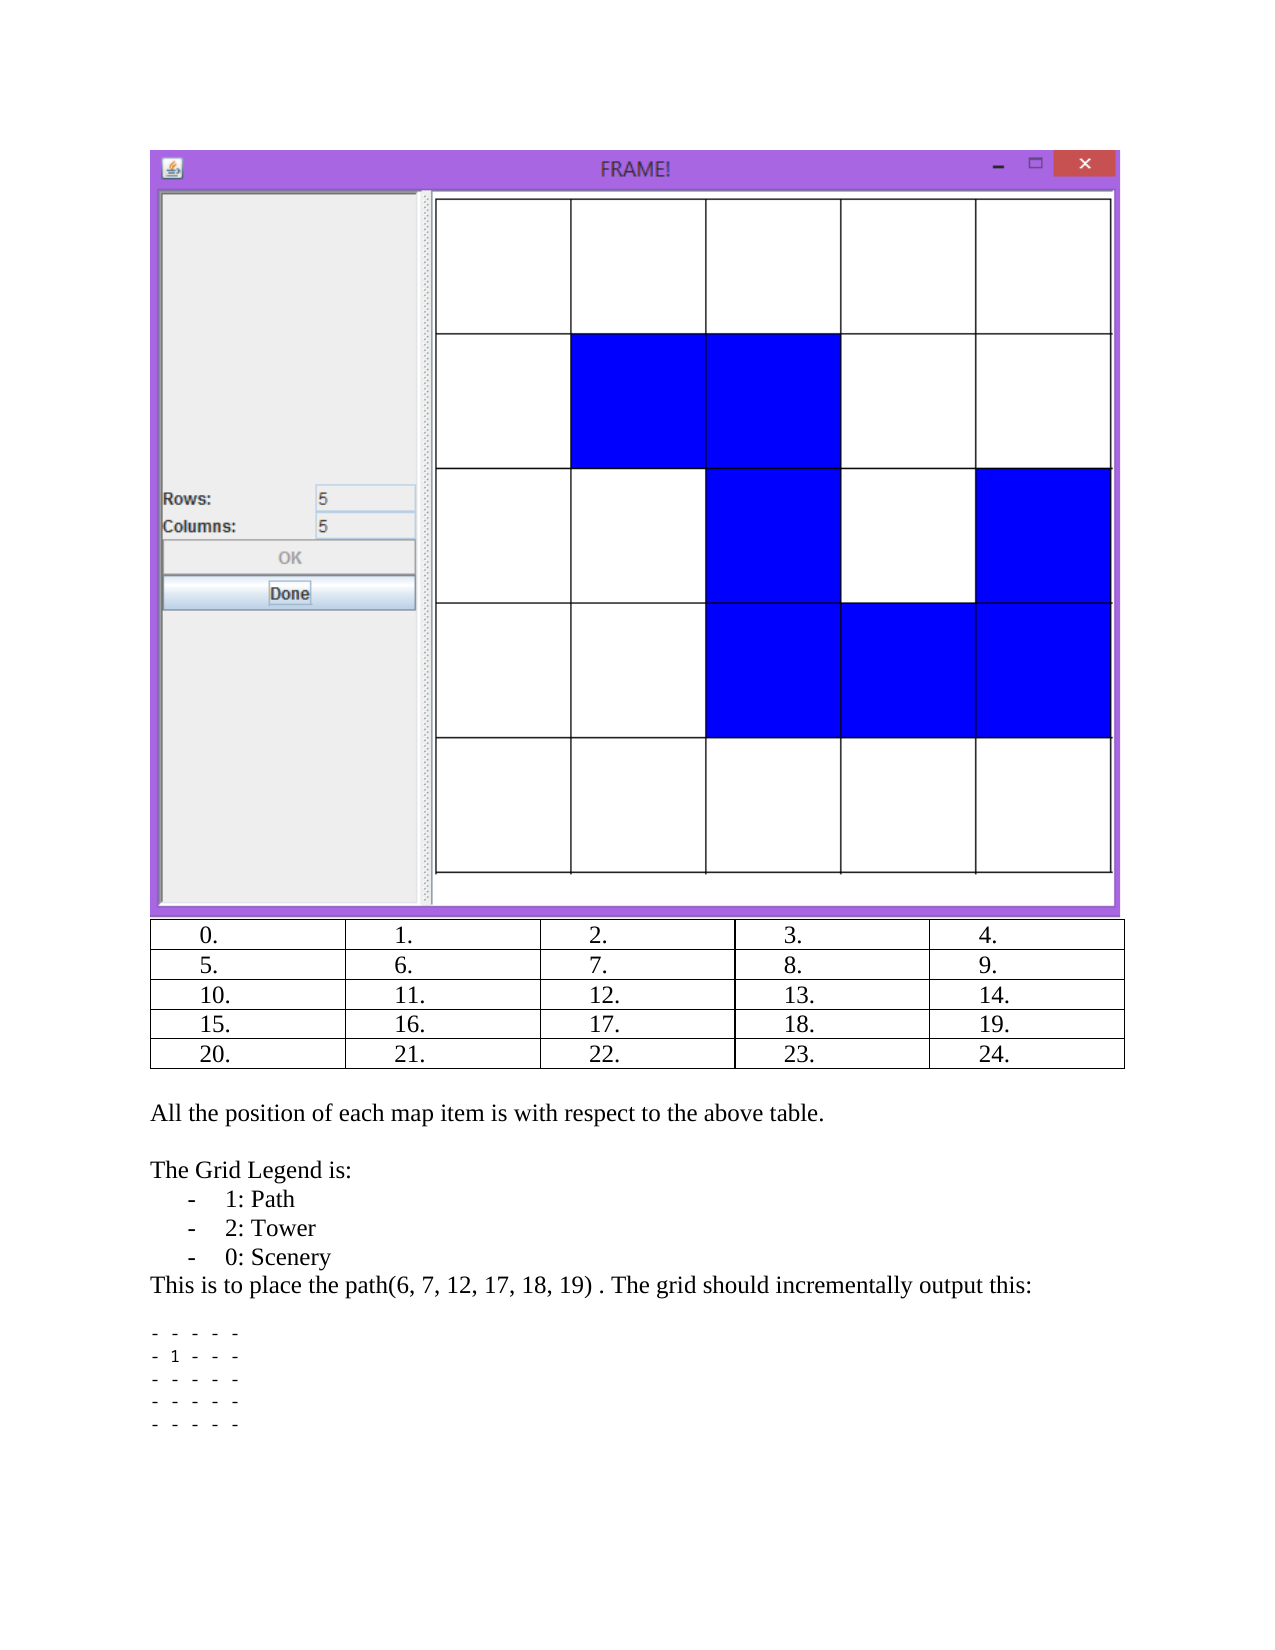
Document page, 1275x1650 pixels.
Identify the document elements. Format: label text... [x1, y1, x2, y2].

table_cell [151, 1010, 345, 1038]
table_cell [346, 1039, 540, 1068]
table_cell [541, 1039, 734, 1068]
table_header [151, 920, 345, 949]
table_cell [346, 980, 540, 1008]
table_cell [930, 1039, 1124, 1068]
table_header [541, 920, 734, 949]
text The Grid Legend is: [150, 1155, 1125, 1184]
text - - - - - [150, 1413, 1125, 1435]
table_cell [930, 950, 1124, 979]
table_cell [541, 950, 734, 979]
text This is to place the path(6, 7, 12, 17, 18, 19) . The grid should incrementally output this: [150, 1270, 1125, 1299]
table_cell [541, 1010, 734, 1038]
text All the position of each map item is with respect to the above table. [150, 1098, 1125, 1127]
text - - - - - [150, 1367, 1125, 1390]
table_cell [930, 980, 1124, 1008]
table_cell [736, 950, 929, 979]
table_cell [541, 980, 734, 1008]
picture [150, 150, 1121, 919]
table_cell [151, 950, 345, 979]
table_cell [930, 1010, 1124, 1038]
table_cell [346, 1010, 540, 1038]
text - 1 - - - [150, 1344, 1125, 1367]
list 0: Scenery [187, 1242, 1125, 1270]
text - - - - - [150, 1322, 1125, 1344]
text - - - - - [150, 1390, 1125, 1413]
table_header [930, 920, 1124, 949]
table_cell [736, 1039, 929, 1068]
list 1: Path [187, 1184, 1125, 1213]
table_cell [151, 1039, 345, 1068]
table_cell [151, 980, 345, 1008]
table_cell [736, 980, 929, 1008]
table_cell [736, 1010, 929, 1038]
table_header [346, 920, 540, 949]
table_header [736, 920, 929, 949]
table_cell [346, 950, 540, 979]
list 2: Tower [187, 1213, 1125, 1242]
